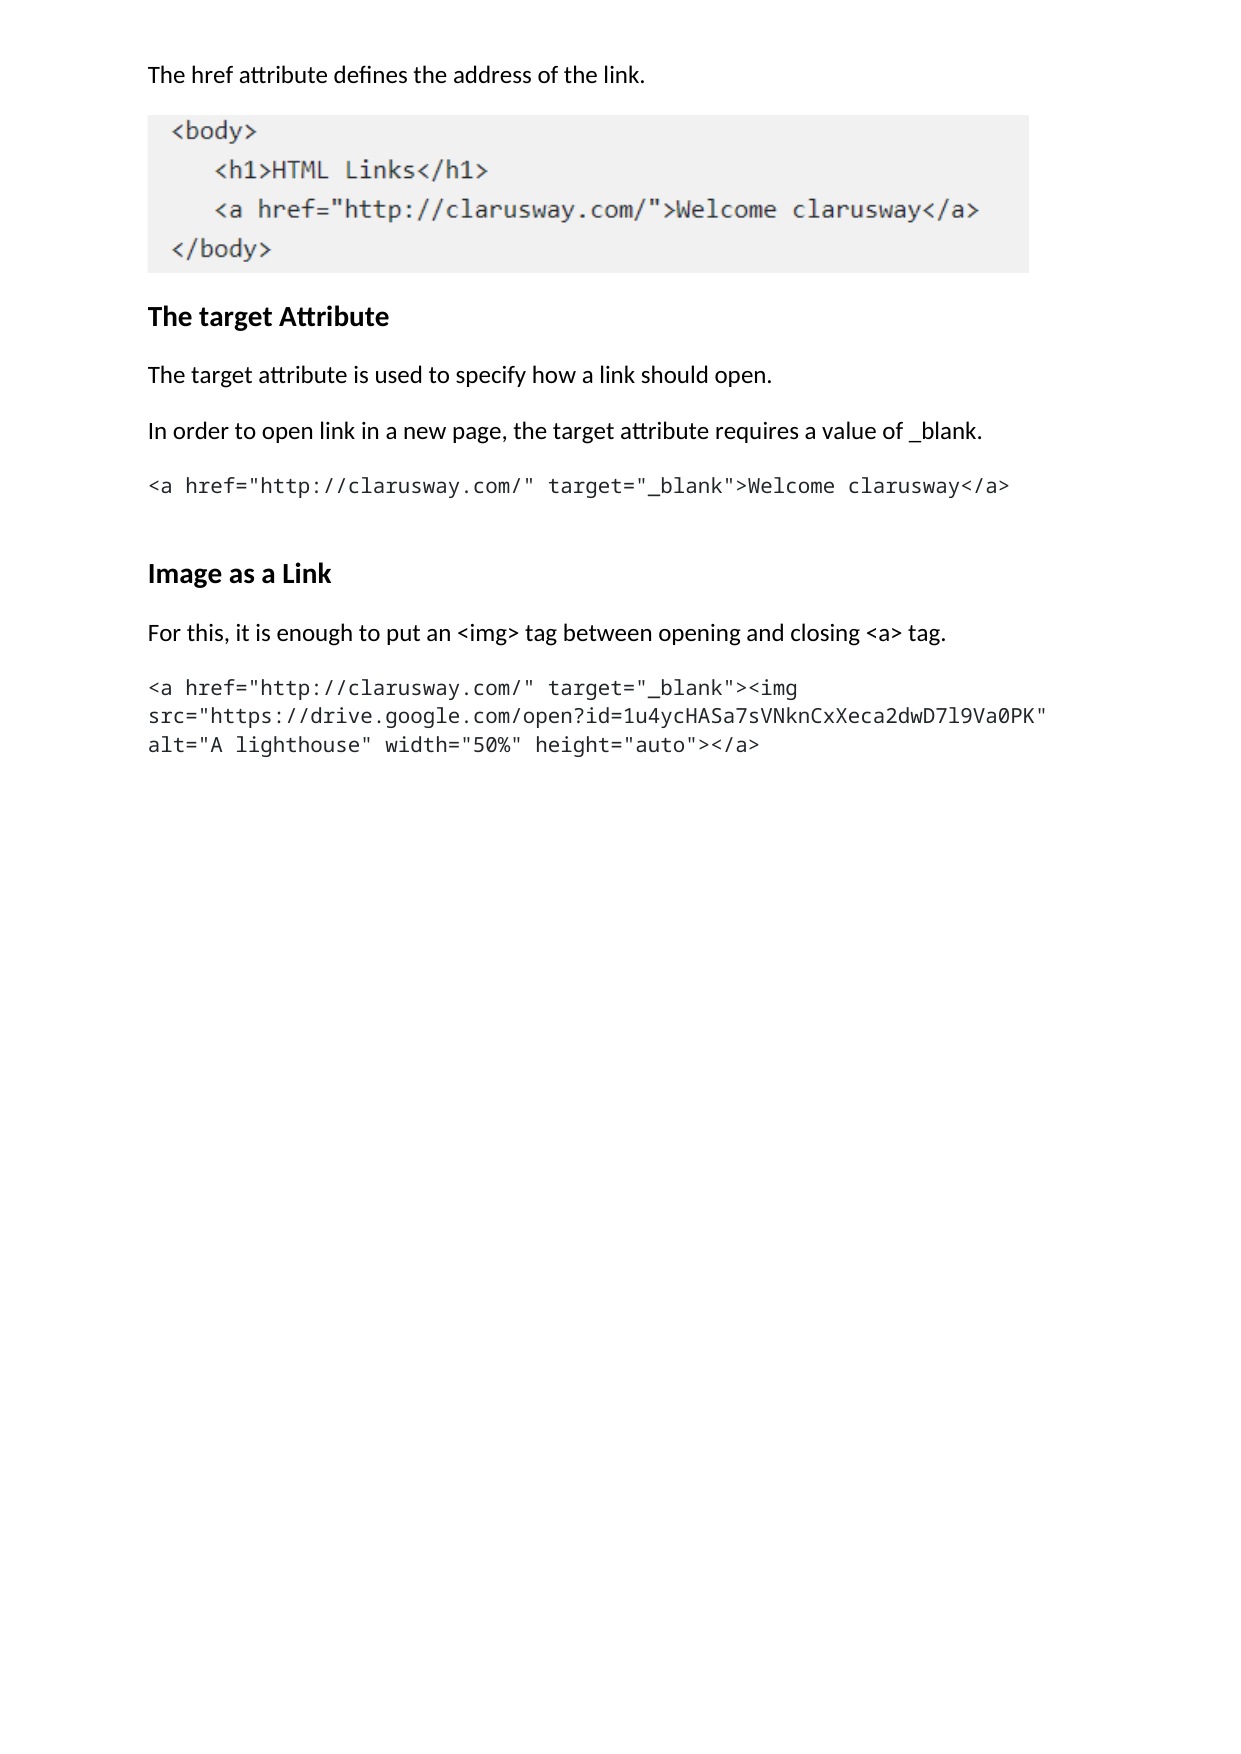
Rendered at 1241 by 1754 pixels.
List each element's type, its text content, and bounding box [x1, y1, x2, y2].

text For this, it is enough to put an <img> tag between opening and closing <a> tag. [148, 617, 1093, 648]
text In order to open link in a new page, the target attribute requires a value of _blank. [148, 415, 1093, 446]
text Image as a Link [148, 555, 1093, 591]
text The href attribute defines the address of the link. [148, 59, 1093, 89]
picture [147, 115, 1029, 273]
text The target attribute is used to specify how a link should open. [148, 359, 1093, 390]
text <a href="http://clarusway.com/" target="_blank"><img src="https://drive.google.com/open?id=1u4ycHASa7sVNknCxXeca2dwD7l9Va0PK" alt="A lighthouse" width="50%" height="auto"></a> [148, 673, 1093, 758]
text The target Attribute [148, 298, 1093, 333]
text <a href="http://clarusway.com/" target="_blank">Welcome clarusway</a> [148, 471, 1093, 499]
